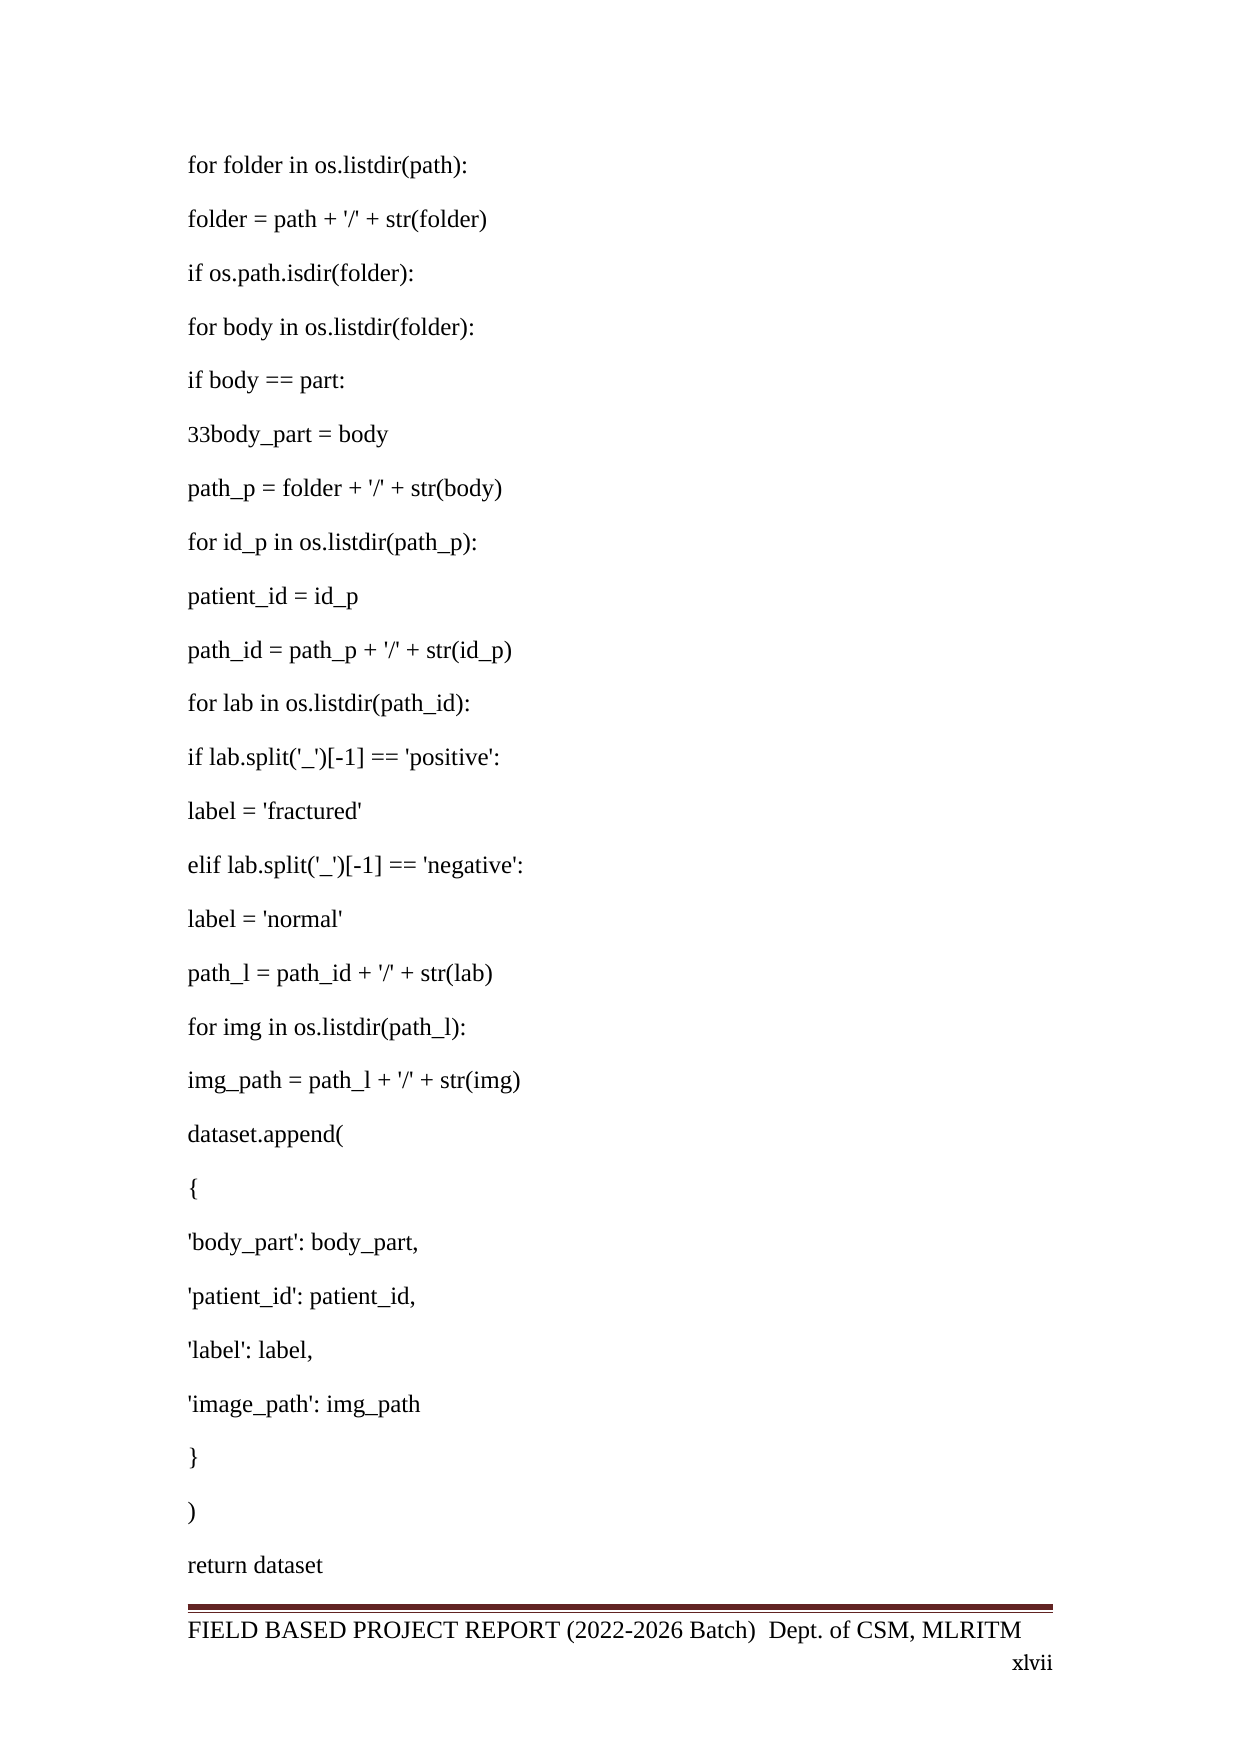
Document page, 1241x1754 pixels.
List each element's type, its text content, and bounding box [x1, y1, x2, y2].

text 'label': label, [187, 1335, 1053, 1363]
text for body in os.listdir(folder): [187, 312, 1053, 340]
text label = 'normal' [187, 904, 1053, 933]
text 33body_part = body [187, 419, 1053, 448]
text 'image_path': img_path [187, 1389, 1053, 1417]
text if body == part: [187, 365, 1053, 394]
text return dataset [187, 1550, 1053, 1579]
text { [187, 1173, 1053, 1202]
text path_id = path_p + '/' + str(id_p) [187, 635, 1053, 663]
text 'body_part': body_part, [187, 1227, 1053, 1256]
text for img in os.listdir(path_l): [187, 1012, 1053, 1040]
text folder = path + '/' + str(folder) [187, 204, 1053, 233]
text } [187, 1442, 1053, 1471]
text for lab in os.listdir(path_id): [187, 688, 1053, 717]
text for id_p in os.listdir(path_p): [187, 527, 1053, 556]
text path_l = path_id + '/' + str(lab) [187, 958, 1053, 987]
text patient_id = id_p [187, 581, 1053, 609]
text 'patient_id': patient_id, [187, 1281, 1053, 1310]
text for folder in os.listdir(path): [187, 150, 1053, 179]
text img_path = path_l + '/' + str(img) [187, 1066, 1053, 1094]
text dataset.append( [187, 1119, 1053, 1148]
text ) [187, 1496, 1053, 1525]
text label = 'fractured' [187, 796, 1053, 825]
text path_p = folder + '/' + str(body) [187, 473, 1053, 502]
text if lab.split('_')[-1] == 'positive': [187, 742, 1053, 771]
text elif lab.split('_')[-1] == 'negative': [187, 850, 1053, 879]
text if os.path.isdir(folder): [187, 258, 1053, 286]
